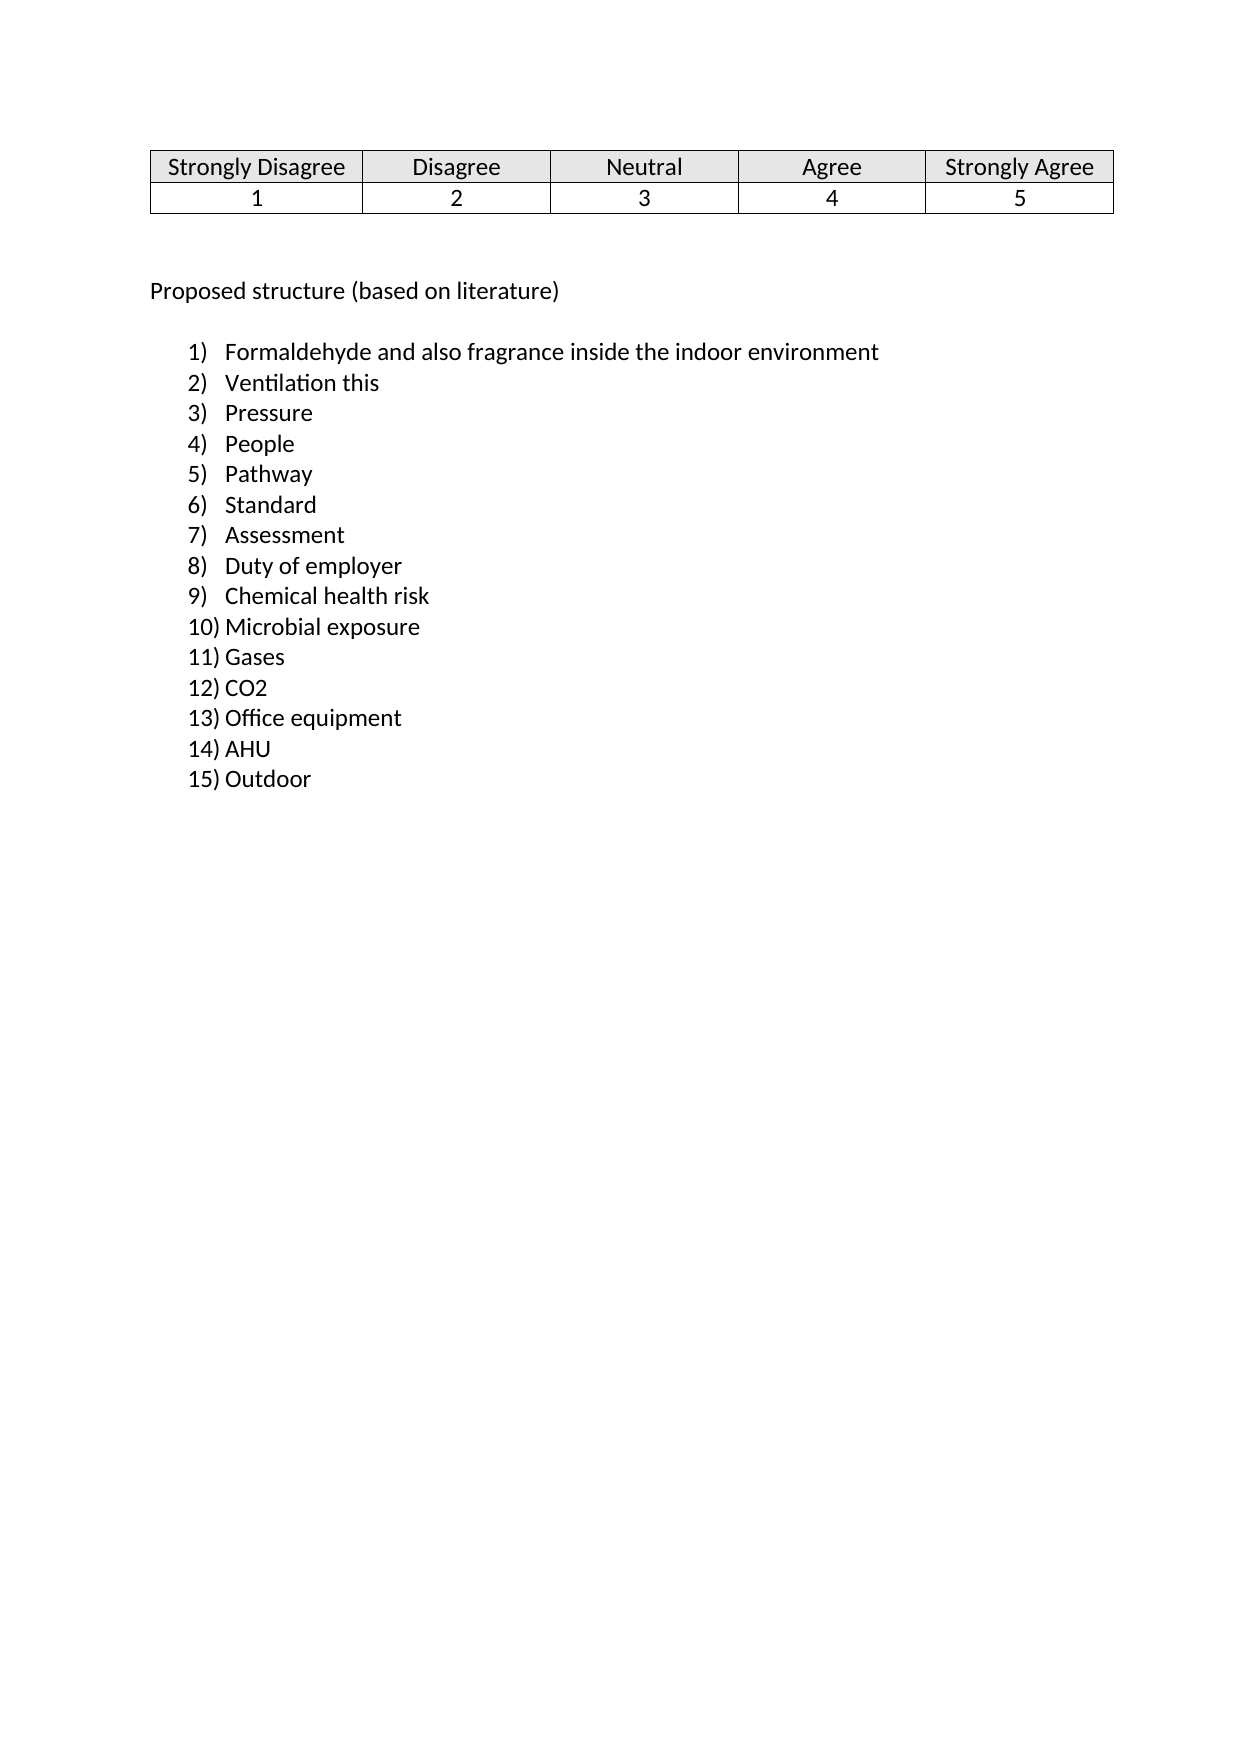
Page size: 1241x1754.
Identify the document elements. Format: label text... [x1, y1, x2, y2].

list Duty of employer [187, 550, 1090, 580]
list Pathway [187, 458, 1090, 489]
text Proposed structure (based on literature) [150, 275, 1090, 306]
list Outdoor [187, 763, 1090, 794]
list People [187, 428, 1090, 458]
list Assessment [187, 519, 1090, 550]
list Ventilation this [187, 367, 1090, 397]
list Office equipment [187, 702, 1090, 733]
table_cell 4 [739, 183, 925, 213]
table_cell 5 [926, 183, 1113, 213]
list AHU [187, 733, 1090, 763]
list Pressure [187, 397, 1090, 428]
table_header Strongly Agree [926, 151, 1113, 182]
table_header Neutral [551, 151, 738, 182]
list Microbial exposure [187, 611, 1090, 641]
table_cell 1 [151, 183, 362, 213]
table_header Disagree [363, 151, 550, 182]
table_cell 3 [551, 183, 738, 213]
list Standard [187, 489, 1090, 519]
list Chemical health risk [187, 580, 1090, 611]
table_header Strongly Disagree [151, 151, 362, 182]
list Formaldehyde and also fragrance inside the indoor environment [187, 336, 1090, 367]
table_cell 2 [363, 183, 550, 213]
list Gases [187, 641, 1090, 672]
list CO2 [187, 672, 1090, 702]
table_header Agree [739, 151, 925, 182]
